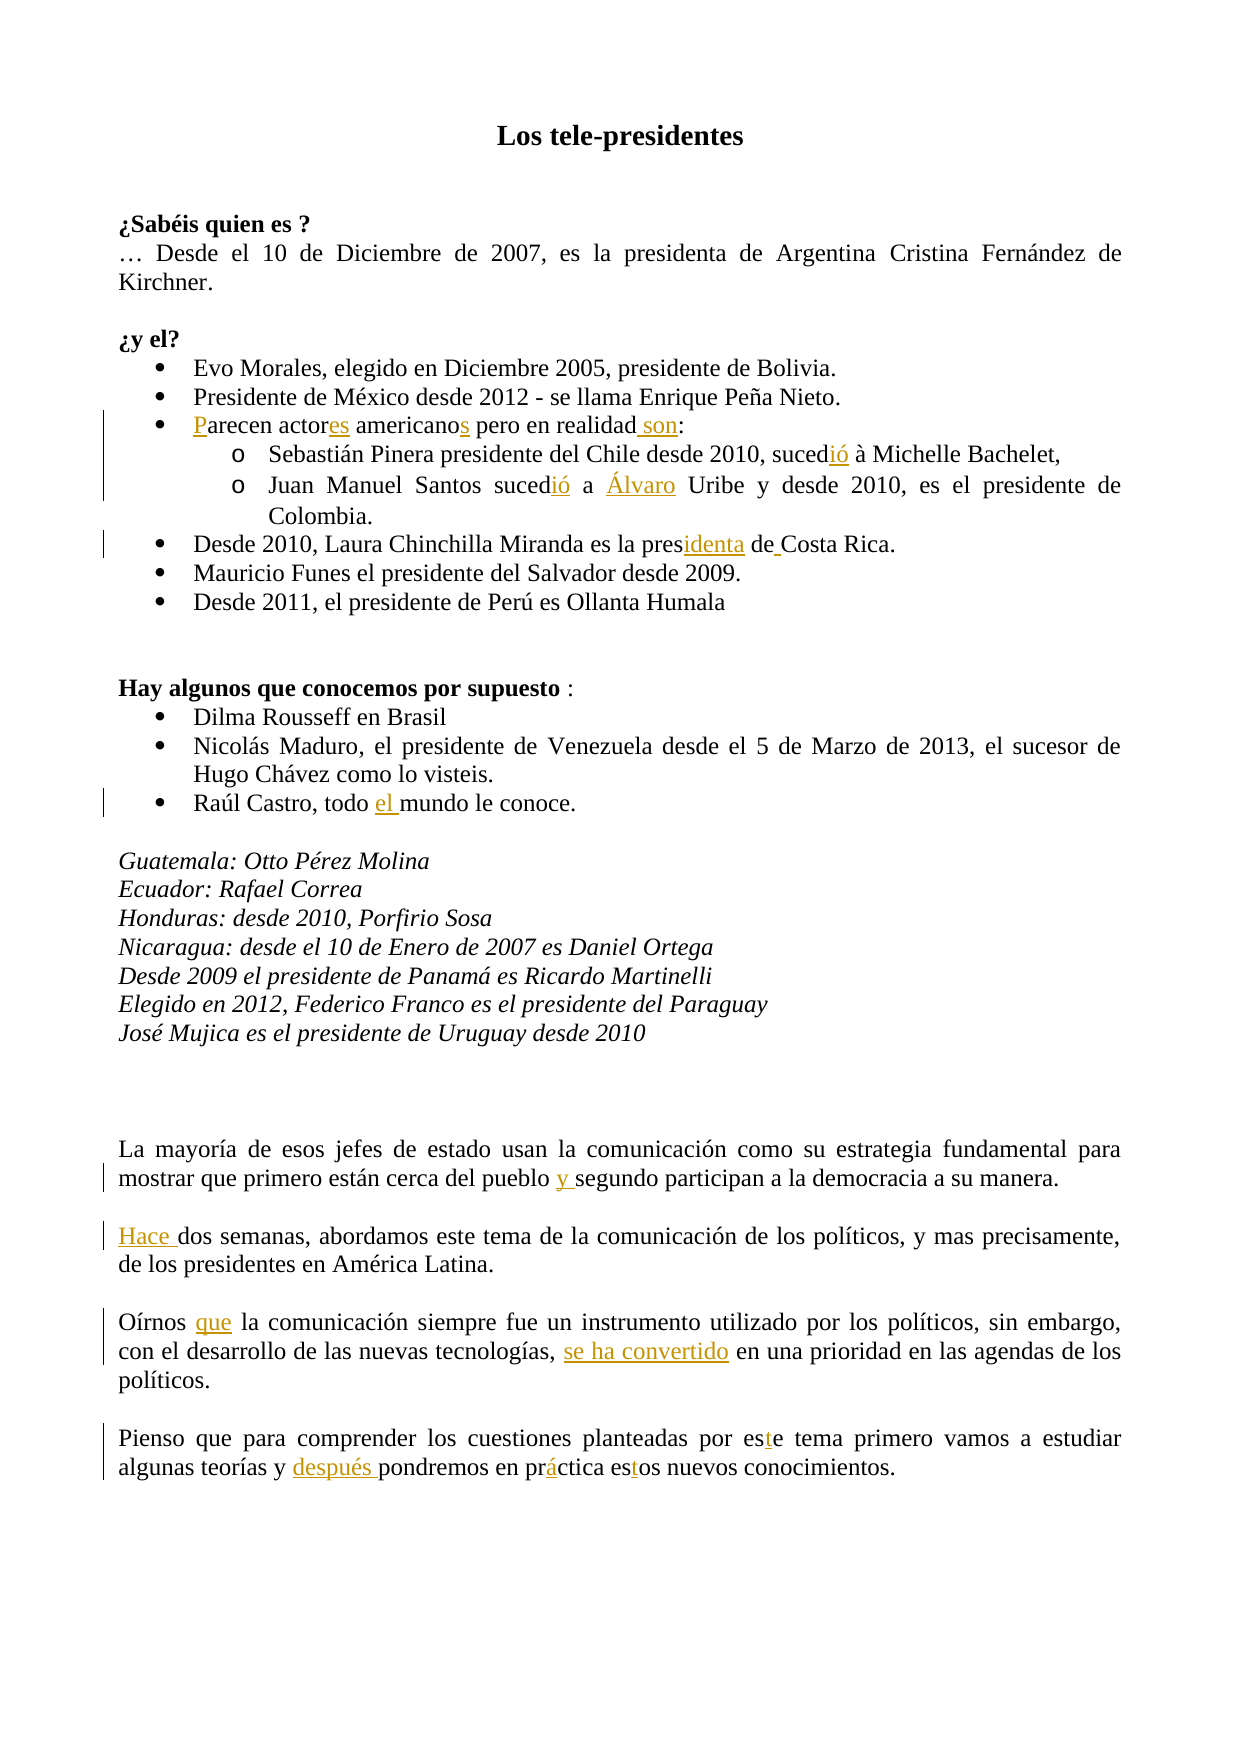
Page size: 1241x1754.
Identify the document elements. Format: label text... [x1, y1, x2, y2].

list Sebastián Pinera presidente del Chile desde 2010, suced à Michelle Bachelet, [231, 439, 1122, 470]
list Mauricio Funes el presidente del Salvador desde 2009. [156, 558, 1122, 587]
text Nicaragua: desde el 10 de Enero de 2007 es Daniel Ortega [118, 932, 1122, 961]
text Guatemala: Otto Pérez Molina [118, 846, 1122, 874]
list Raúl Castro, todo mundo le conoce. [156, 788, 1122, 817]
text Pienso que para comprender los cuestiones planteadas por ese tema primero vamos a estudiar algunas teorías y pondremos en prctica esos nuevos conocimientos. [118, 1423, 1122, 1480]
text Desde 2009 el presidente de Panamá es Ricardo Martinelli [118, 961, 1122, 989]
text ¿y el? [118, 324, 1122, 353]
text Honduras: desde 2010, Porfirio Sosa [118, 903, 1122, 932]
list Desde 2010, Laura Chinchilla Miranda es la pres deCosta Rica. [156, 529, 1122, 558]
text Ecuador: Rafael Correa [118, 874, 1122, 903]
list Evo Morales, elegido en Diciembre 2005, presidente de Bolivia. [156, 353, 1122, 382]
text Oírnos la comunicación siempre fue un instrumento utilizado por los políticos, sin embargo, con el desarrollo de las nuevas tecnologías, en una prioridad en las agendas de los políticos. [118, 1307, 1122, 1394]
list Nicolás Maduro, el presidente de Venezuela desde el 5 de Marzo de 2013, el sucesor de Hugo Chávez como lo visteis. [156, 731, 1122, 788]
text Los tele-presidentes [118, 118, 1122, 152]
list Desde 2011, el presidente de Perú es Ollanta Humala [156, 587, 1122, 616]
list Presidente de México desde 2012 - se llama Enrique Peña Nieto. [156, 382, 1122, 410]
list arecen actor americano pero en realidad: [156, 410, 1122, 439]
text La mayoría de esos jefes de estado usan la comunicación como su estrategia fundamental para mostrar que primero están cerca del pueblo segundo participan a la democracia a su manera. [118, 1134, 1122, 1192]
text José Mujica es el presidente de Uruguay desde 2010 [118, 1018, 1122, 1047]
text Hay algunos que conocemos por supuesto : [118, 673, 1122, 702]
text ¿Sabéis quien es ? [118, 209, 1122, 238]
text dos semanas, abordamos este tema de la comunicación de los políticos, y mas precisamente, de los presidentes en América Latina. [118, 1221, 1122, 1278]
text Elegido en 2012, Federico Franco es el presidente del Paraguay [118, 989, 1122, 1018]
list Dilma Rousseff en Brasil [156, 702, 1122, 731]
text … Desde el 10 de Diciembre de 2007, es la presidenta de Argentina Cristina Fernández de Kirchner. [118, 238, 1122, 295]
list Juan Manuel Santos suced a Uribe y desde 2010, es el presidente de Colombia. [231, 470, 1122, 529]
